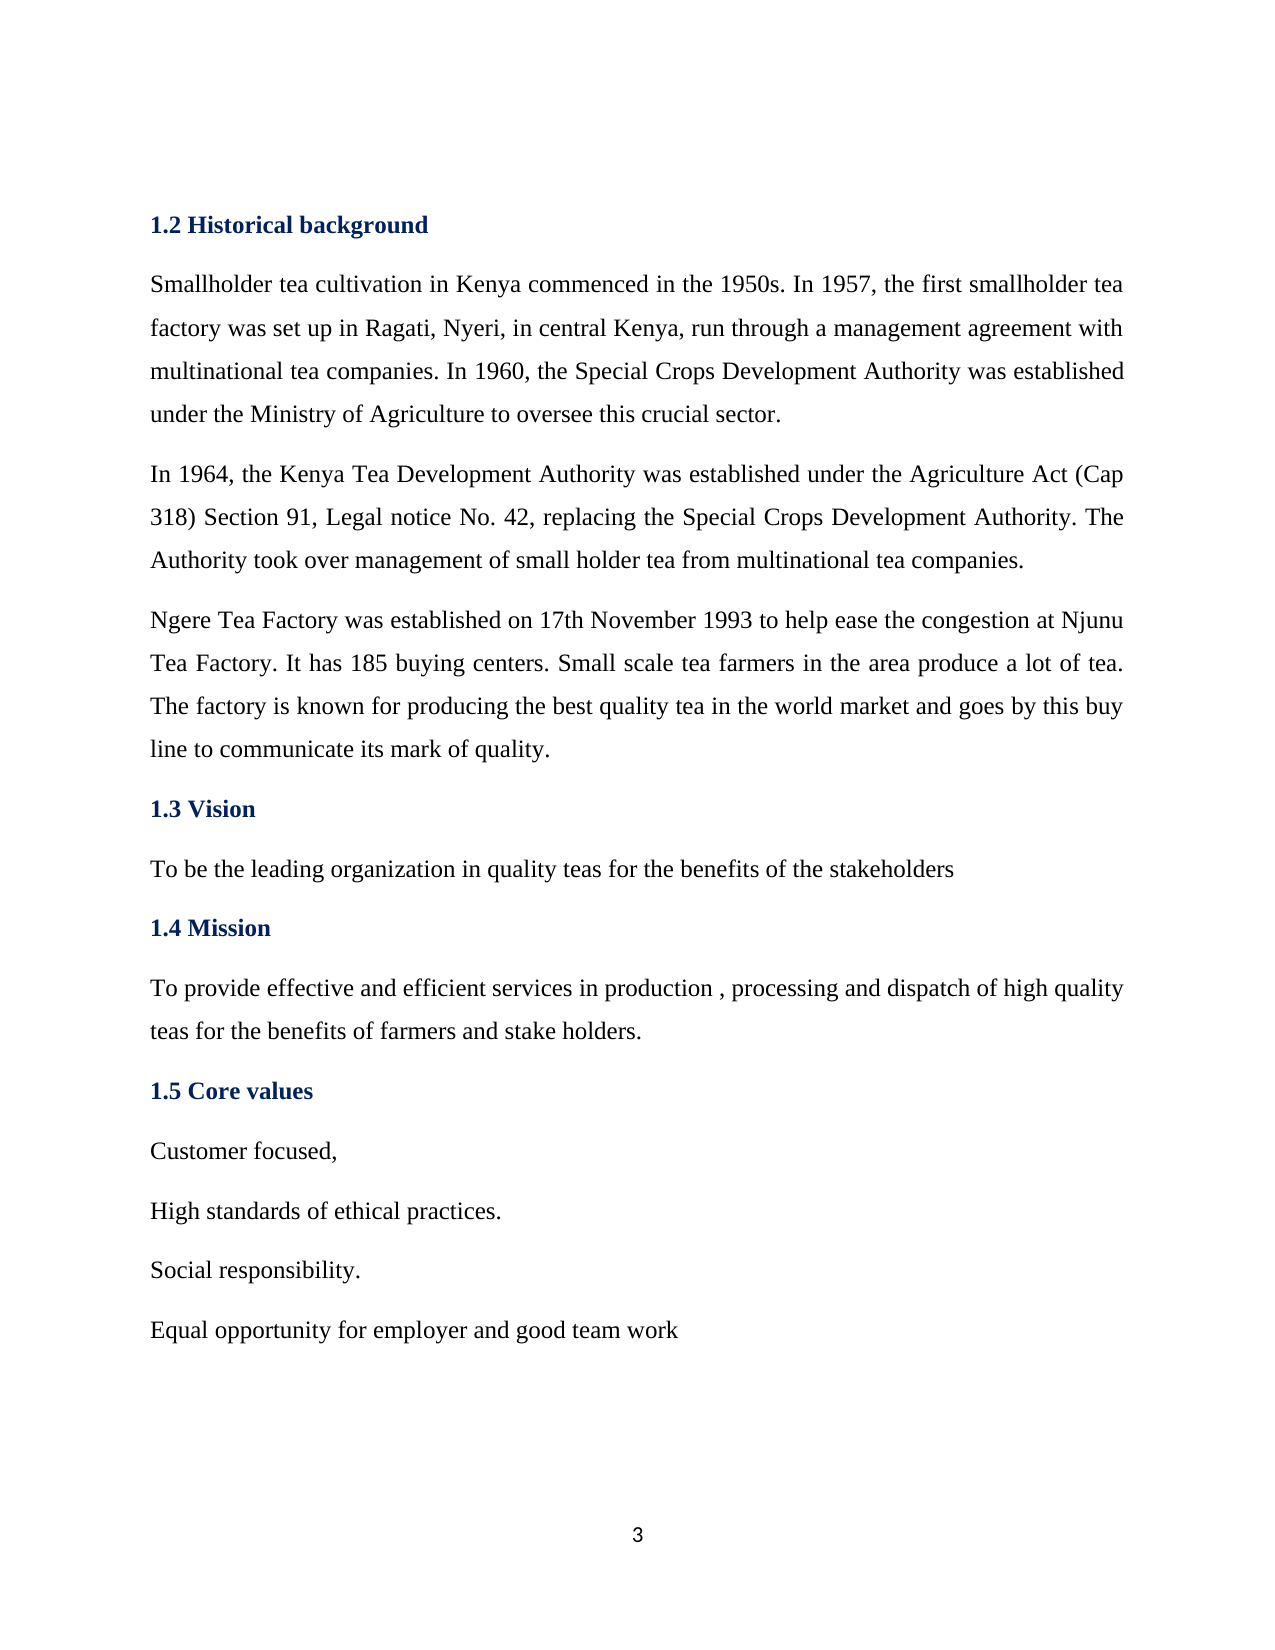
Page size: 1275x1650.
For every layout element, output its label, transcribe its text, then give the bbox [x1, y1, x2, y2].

text 1.2 Historical background [150, 210, 1125, 238]
text 1.4 Mission [150, 913, 1125, 942]
text Smallholder tea cultivation in Kenya commenced in the 1950s. In 1957, the first smallholder tea factory was set up in Ragati, Nyeri, in central Kenya, run through a management agreement with multinational tea companies. In 1960, the Special Crops Development Authority was established under the Ministry of Agriculture to oversee this crucial sector. [150, 269, 1125, 428]
text High standards of ethical practices. [150, 1196, 1125, 1224]
text Social responsibility. [150, 1256, 1125, 1284]
text To be the leading organization in quality teas for the benefits of the stakeholders [150, 854, 1125, 882]
text Equal opportunity for employer and good team work [150, 1315, 1125, 1344]
text Ngere Tea Factory was established on 17th November 1993 to help ease the congestion at Njunu Tea Factory. It has 185 buying centers. Small scale tea farmers in the area produce a lot of tea. The factory is known for producing the best quality tea in the world market and goes by this buy line to communicate its mark of quality. [150, 605, 1125, 763]
text In 1964, the Kenya Tea Development Authority was established under the Agriculture Act (Cap 318) Section 91, Legal notice No. 42, replacing the Special Crops Development Authority. The Authority took over management of small holder tea from multinational tea companies. [150, 459, 1125, 574]
text Customer focused, [150, 1136, 1125, 1165]
text 1.3 Vision [150, 794, 1125, 823]
text To provide effective and efficient services in production , processing and dispatch of high quality teas for the benefits of farmers and stake holders. [150, 973, 1125, 1045]
text 1.5 Core values [150, 1076, 1125, 1105]
